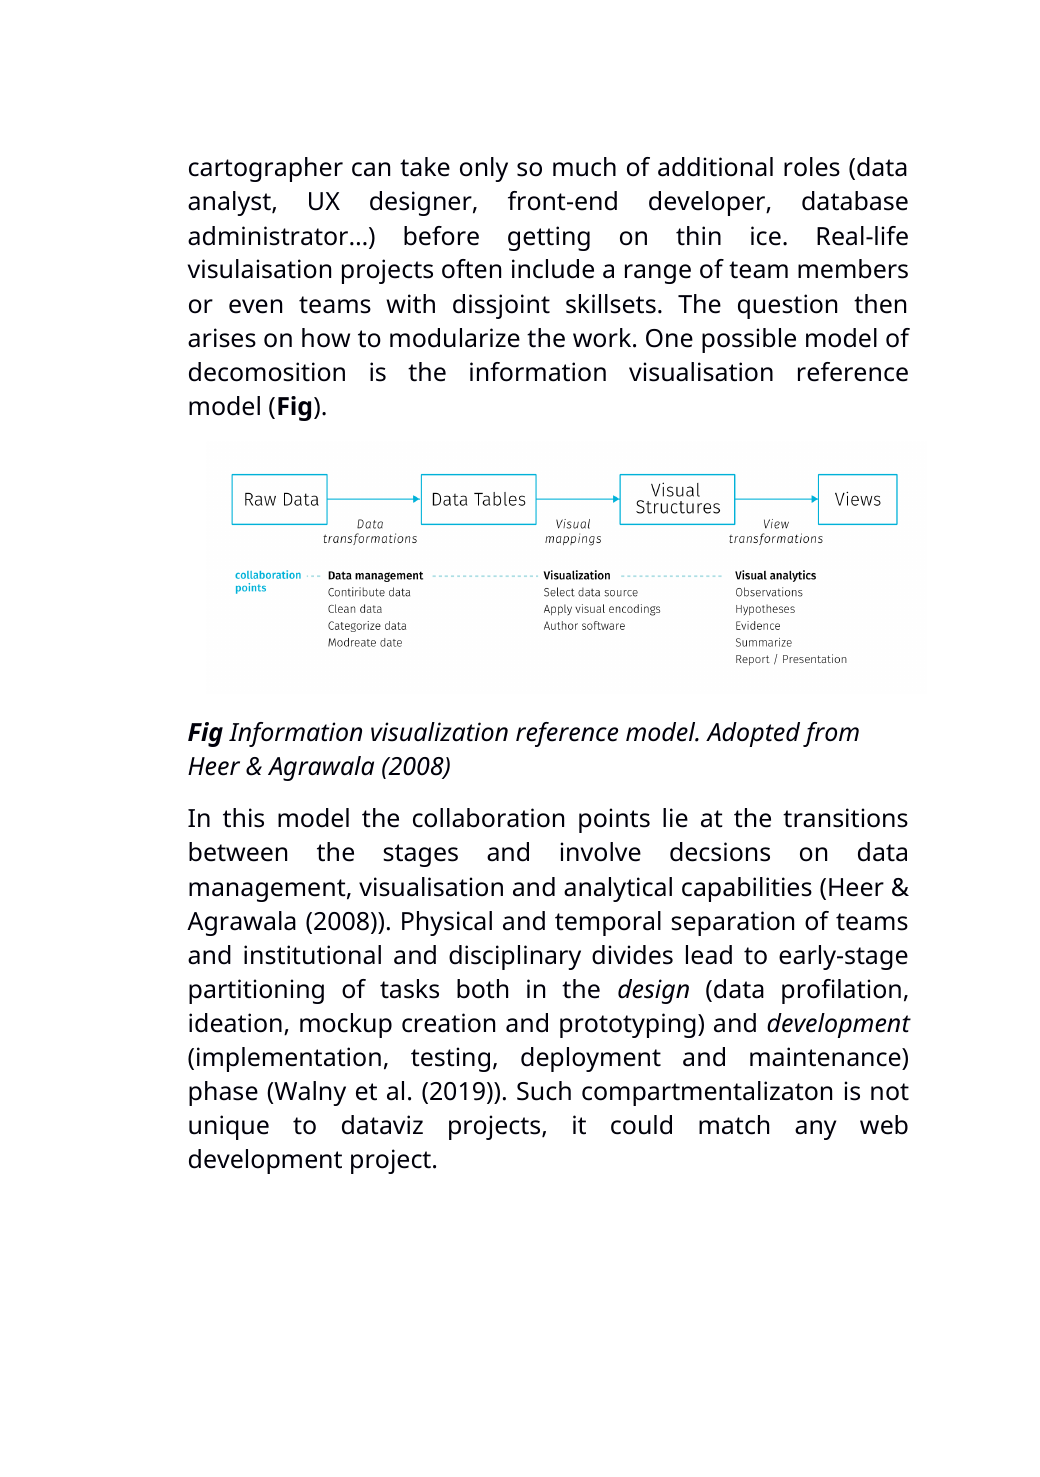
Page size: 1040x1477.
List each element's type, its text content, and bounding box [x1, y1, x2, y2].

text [187, 150, 910, 422]
text In this model the collaboration points lie at the transitions between the stages and involve decsions on data management, visualisation and analytical capabilities (Heer & Agrawala (2008)). Physical and temporal separation of teams and institutional and disciplinary divides lead to early-stage partitioning of tasks both in the design (data profilation, ideation, mockup creation and prototyping) and development (implementation, testing, deployment and maintenance) phase (Walny et al. (2019)). Such compartmentalizaton is not unique to dataviz projects, it could match any web development project. [187, 801, 910, 1176]
text Fig Information visualization reference model. Adopted from Heer & Agrawala (2008) [187, 714, 910, 782]
picture [206, 441, 928, 694]
